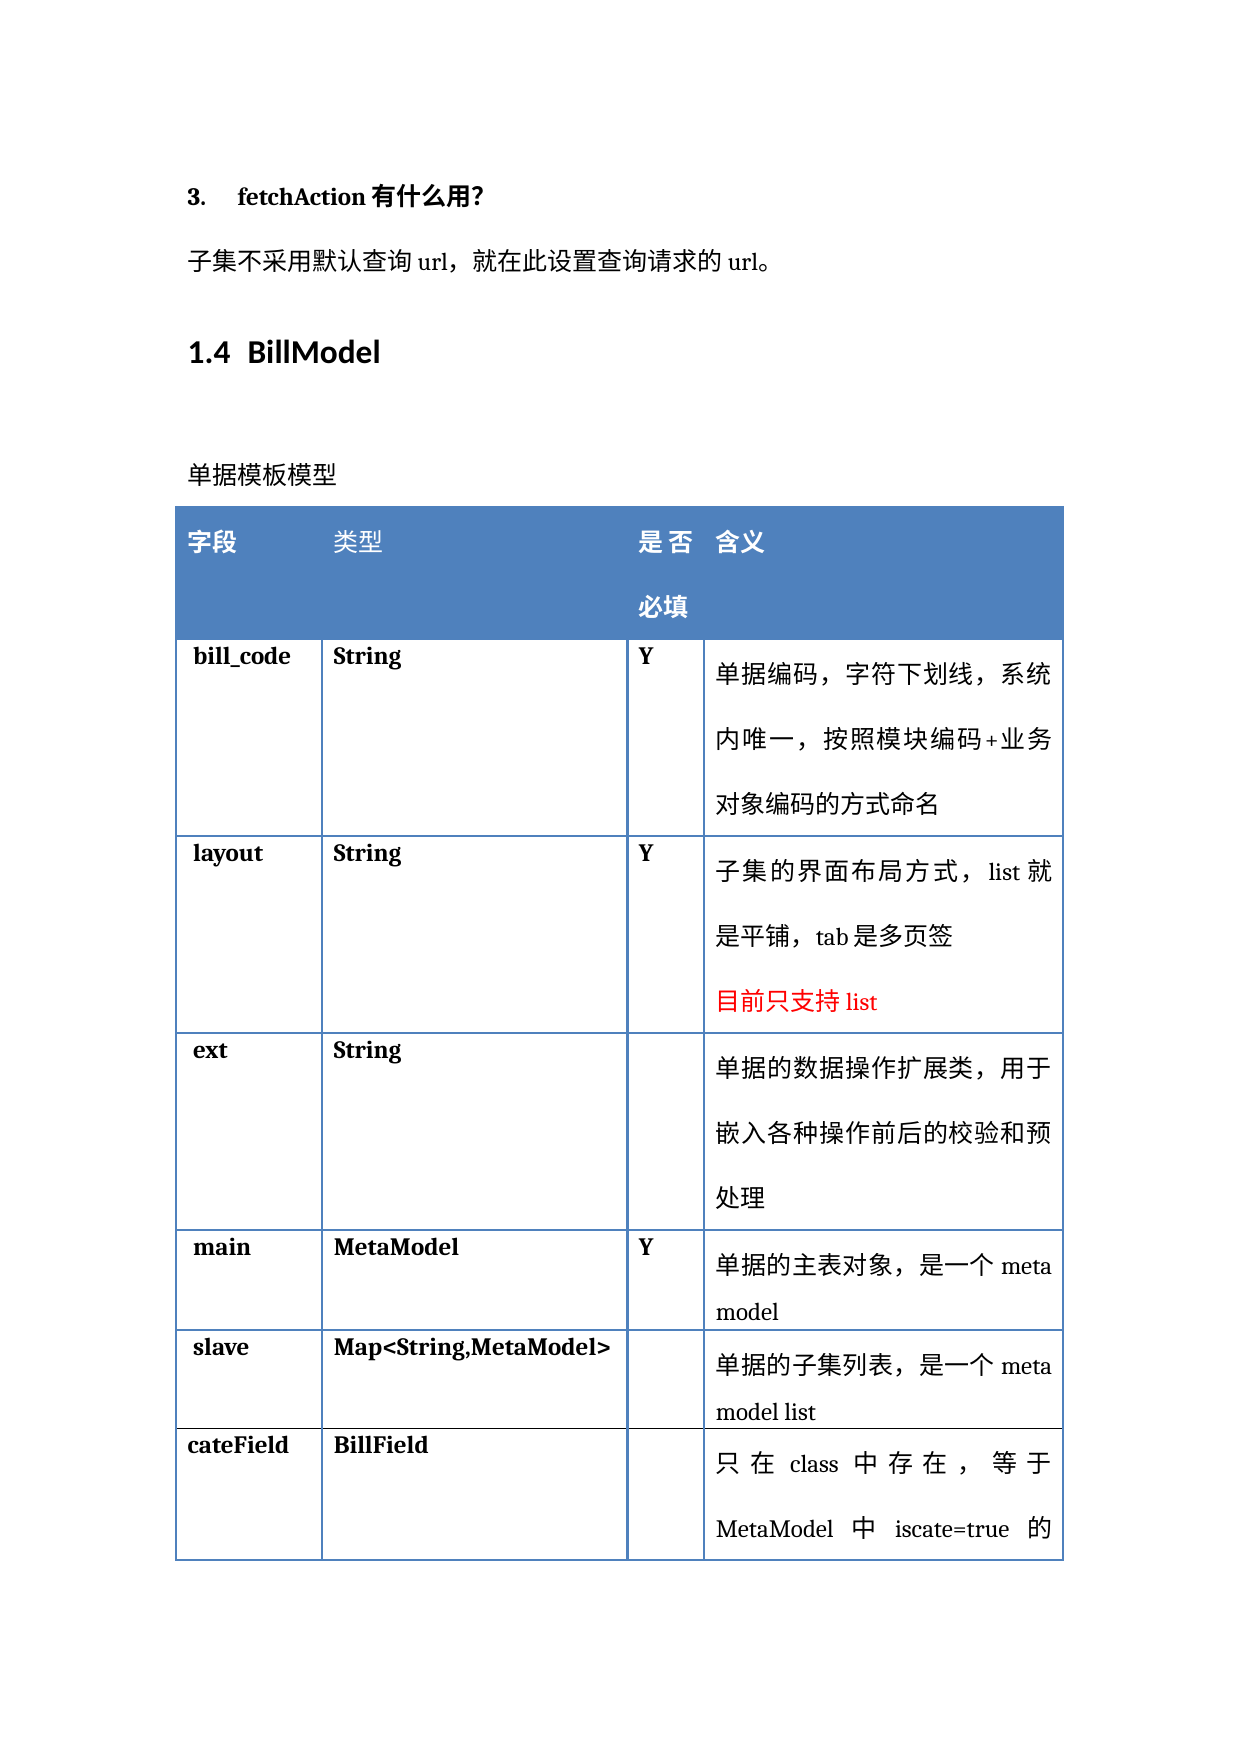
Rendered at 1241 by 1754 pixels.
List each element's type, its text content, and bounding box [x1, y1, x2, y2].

subtitle BillModel [187, 319, 1053, 384]
table_cell String [323, 640, 626, 835]
table_cell 子集的界面布局方式，list就是平铺，tab是多页签 目前只支持list [705, 837, 1062, 1032]
table_cell cateField [177, 1429, 321, 1559]
table_cell [629, 1034, 703, 1229]
table_header 字段 [177, 508, 321, 638]
table_cell MetaModel [323, 1231, 626, 1329]
table_header 类型 [323, 508, 626, 638]
table_cell 单据的主表对象，是一个meta model [705, 1231, 1062, 1329]
table_cell Map<String,MetaModel> [323, 1331, 626, 1428]
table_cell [705, 1429, 1062, 1559]
list fetchAction有什么用？ [187, 162, 1053, 227]
table_header 是否必填 [629, 508, 703, 638]
table_cell String [323, 837, 626, 1032]
table_cell main [177, 1231, 321, 1329]
table_cell 单据编码，字符下划线，系统内唯一，按照模块编码+业务对象编码的方式命名 [705, 640, 1062, 835]
table_cell [629, 1429, 703, 1559]
text 子集不采用默认查询url，就在此设置查询请求的url。 [187, 227, 1053, 292]
table_cell ext [177, 1034, 321, 1229]
table_cell [629, 1331, 703, 1428]
table_cell 单据的数据操作扩展类，用于嵌入各种操作前后的校验和预处理 [705, 1034, 1062, 1229]
table_cell bill_code [177, 640, 321, 835]
table_cell Y [629, 837, 703, 1032]
table_cell Y [629, 1231, 703, 1329]
table_cell layout [177, 837, 321, 1032]
table_header 含义 [705, 508, 1062, 638]
table_cell String [323, 1034, 626, 1229]
table_cell 单据的子集列表，是一个meta model list [705, 1331, 1062, 1428]
table_cell Y [629, 640, 703, 835]
text 单据模板模型 [187, 441, 1053, 506]
table_cell BillField [323, 1429, 626, 1559]
table_cell slave [177, 1331, 321, 1428]
